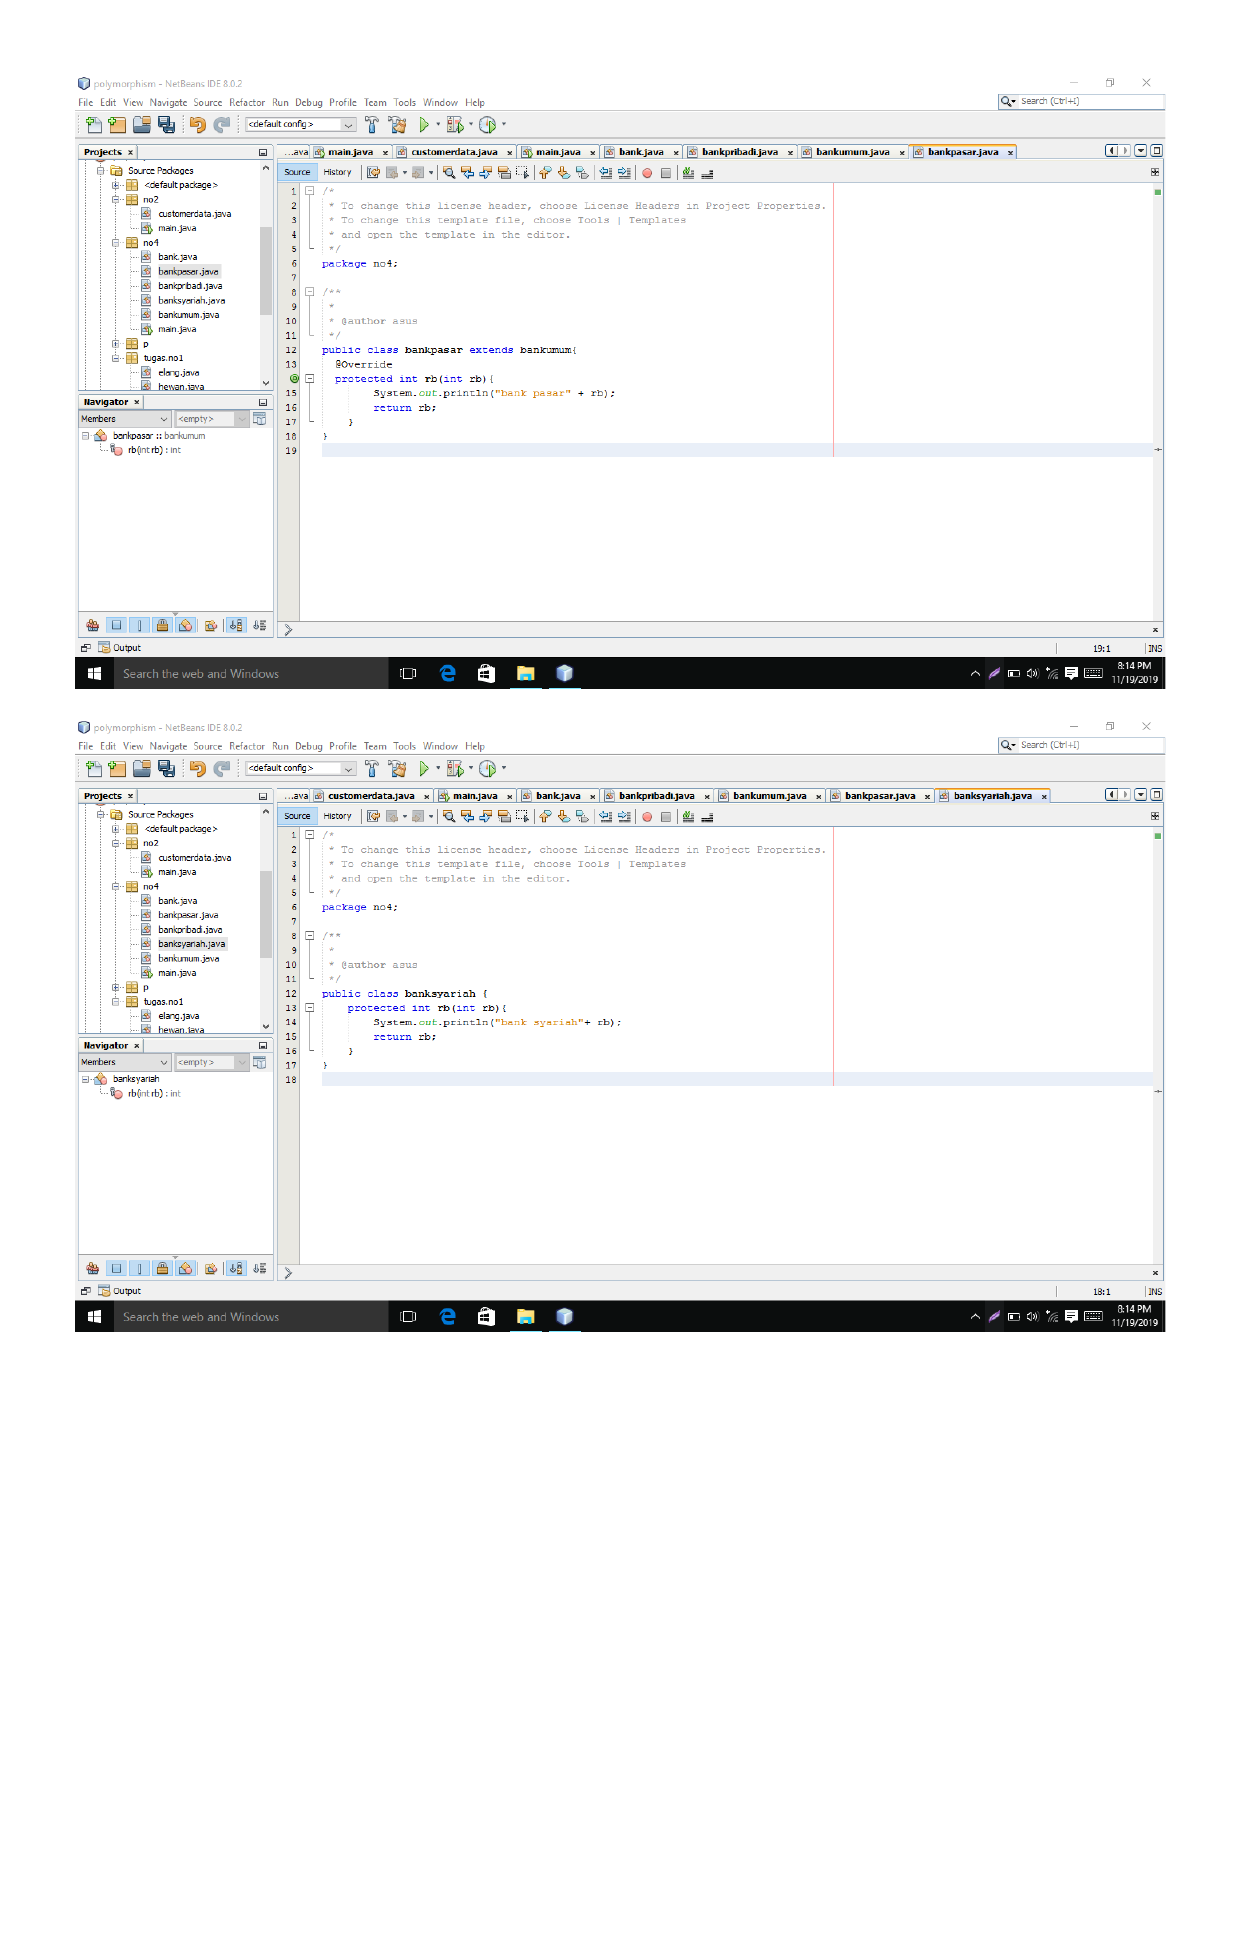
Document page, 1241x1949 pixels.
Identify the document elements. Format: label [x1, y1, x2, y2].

picture [75, 75, 1166, 689]
picture [75, 718, 1166, 1332]
